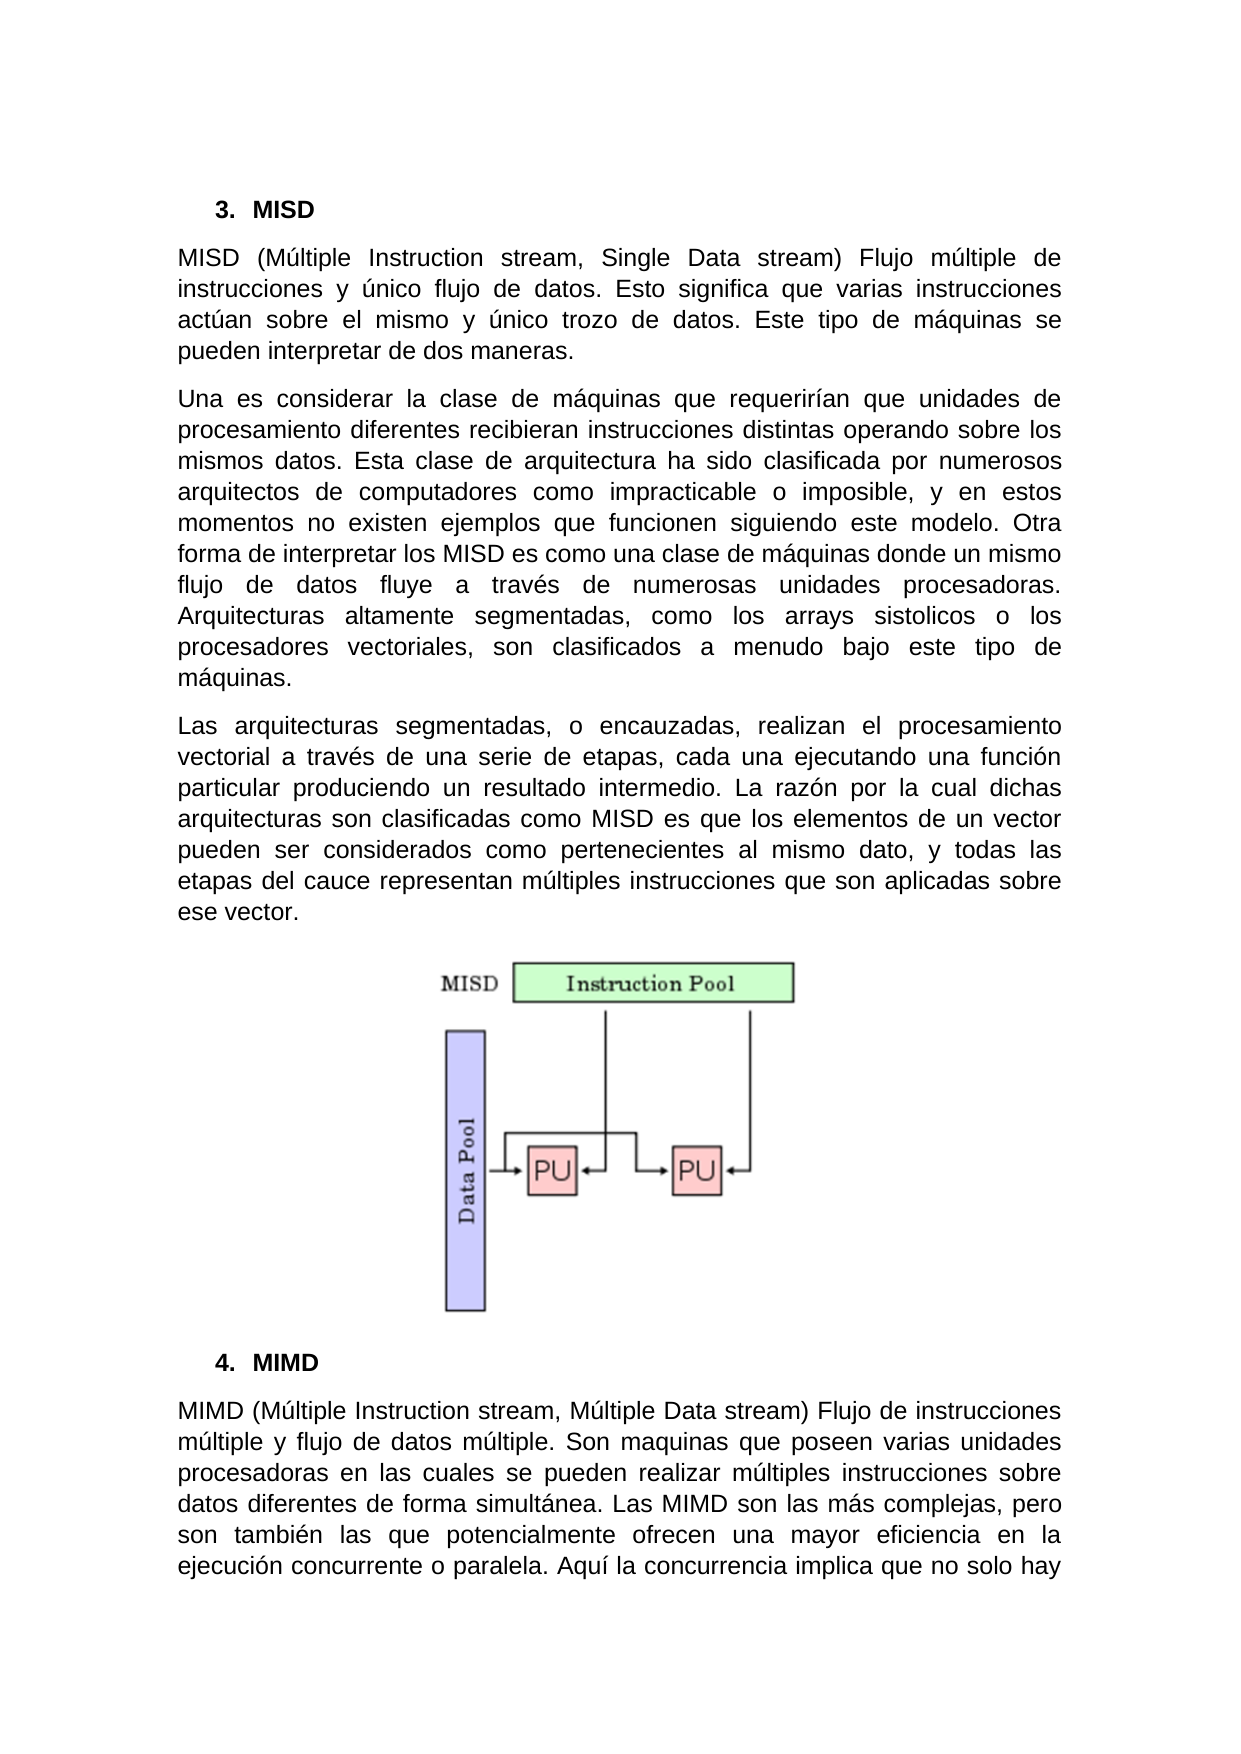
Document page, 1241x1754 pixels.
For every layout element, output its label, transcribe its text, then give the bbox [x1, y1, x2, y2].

list MISD [215, 195, 1063, 224]
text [177, 1396, 1063, 1580]
text MISD (Múltiple Instruction stream, Single Data stream) Flujo múltiple de instrucciones y único flujo de datos. Esto significa que varias instrucciones actúan sobre el mismo y único trozo de datos. Este tipo de máquinas se pueden interpretar de dos maneras. [177, 243, 1063, 365]
list MIMD [215, 1348, 1063, 1377]
text Las arquitecturas segmentadas, o encauzadas, realizan el procesamiento vectorial a través de una serie de etapas, cada una ejecutando una función particular produciendo un resultado intermedio. La razón por la cual dichas arquitecturas son clasificadas como MISD es que los elementos de un vector pueden ser considerados como pertenecientes al mismo dato, y todas las etapas del cauce representan múltiples instrucciones que son aplicadas sobre ese vector. [177, 711, 1063, 926]
picture [427, 945, 813, 1330]
text Una es considerar la clase de máquinas que requerirían que unidades de procesamiento diferentes recibieran instrucciones distintas operando sobre los mismos datos. Esta clase de arquitectura ha sido clasificada por numerosos arquitectos de computadores como impracticable o imposible, y en estos momentos no existen ejemplos que funcionen siguiendo este modelo. Otra forma de interpretar los MISD es como una clase de máquinas donde un mismo flujo de datos fluye a través de numerosas unidades procesadoras. Arquitecturas altamente segmentadas, como los arrays sistolicos o los procesadores vectoriales, son clasificados a menudo bajo este tipo de máquinas. [177, 384, 1063, 692]
